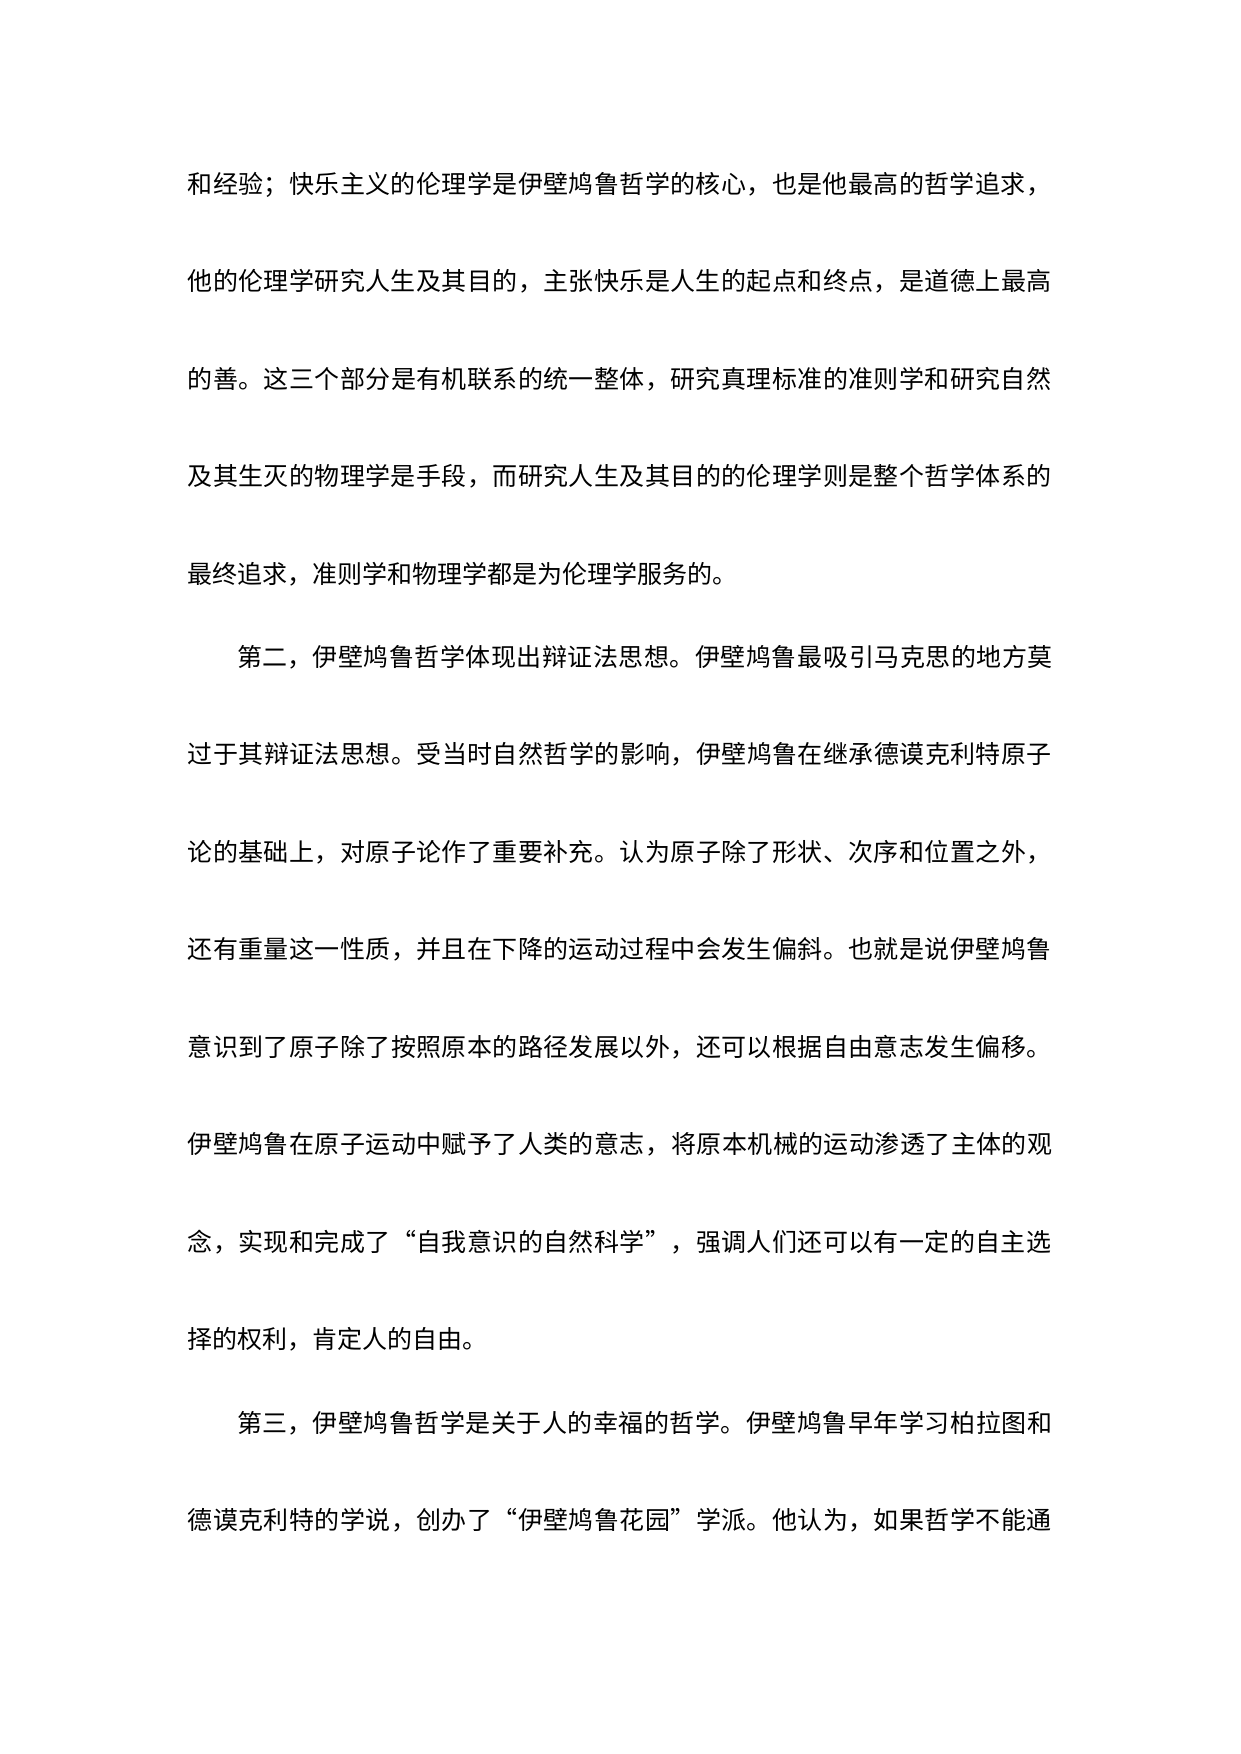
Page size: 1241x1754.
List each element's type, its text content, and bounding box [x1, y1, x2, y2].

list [187, 150, 1053, 605]
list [187, 1389, 1053, 1551]
list 伊壁鸠鲁哲学体现出辩证法思想。伊壁鸠鲁最吸引马克思的地方莫过于其辩证法思想。受当时自然哲学的影响，伊壁鸠鲁在继承德谟克利特原子论的基础上，对原子论作了重要补充。认为原子除了形状、次序和位置之外，还有重量这一性质，并且在下降的运动过程中会发生偏斜。也就是说伊壁鸠鲁意识到了原子除了按照原本的路径发展以外，还可以根据自由意志发生偏移。伊壁鸠鲁在原子运动中赋予了人类的意志，将原本机械的运动渗透了主体的观念，实现和完成了“自我意识的自然科学”，强调人们还可以有一定的自主选择的权利，肯定人的自由。 [187, 623, 1053, 1371]
